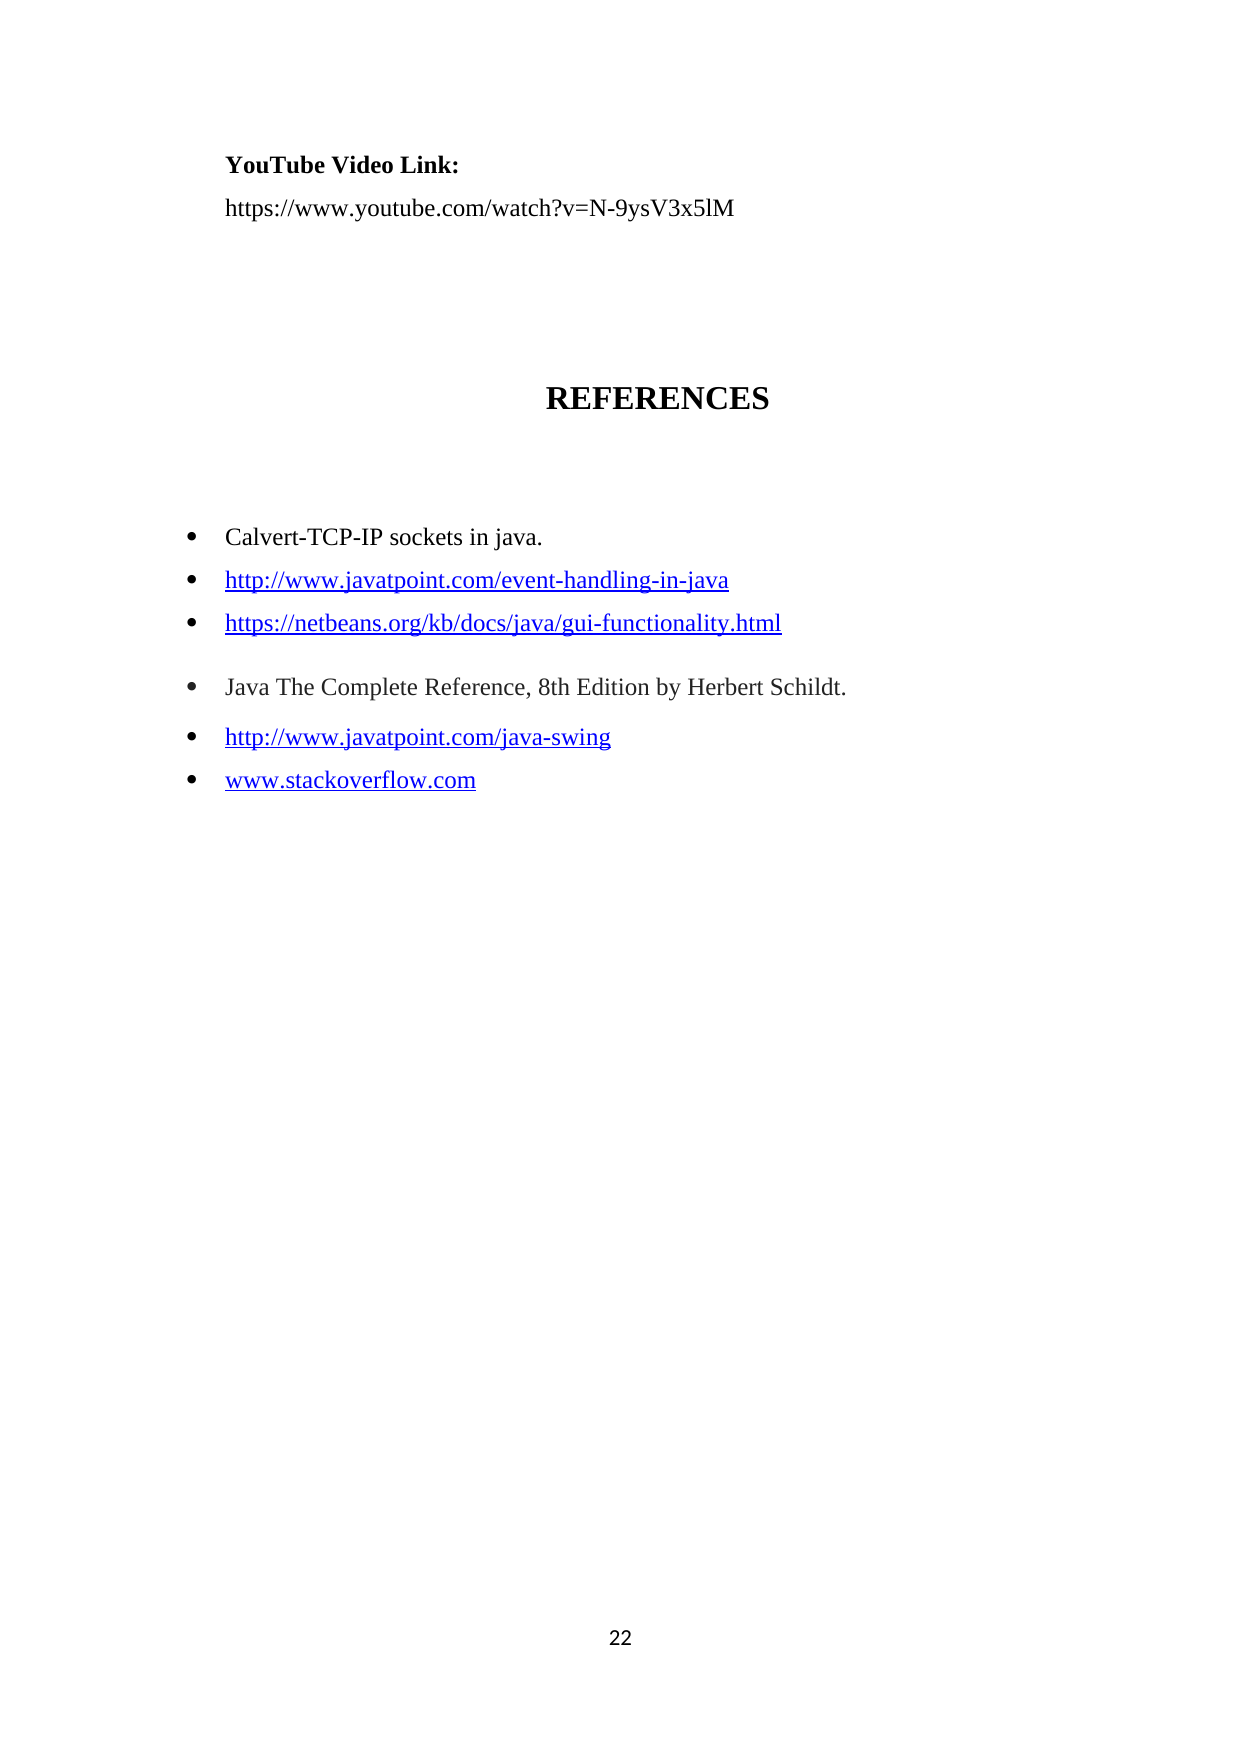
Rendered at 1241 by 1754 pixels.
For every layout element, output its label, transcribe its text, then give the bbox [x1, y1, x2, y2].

list www.stackoverflow.com [187, 765, 1090, 794]
list http://www.javatpoint.com/java-swing [187, 722, 1090, 751]
list https://netbeans.org/kb/docs/java/gui-functionality.html [187, 608, 1090, 637]
list YouTube Video Link: [225, 150, 1090, 179]
list Java The Complete Reference, 8th Edition by Herbert Schildt. [187, 672, 1090, 701]
list http://www.javatpoint.com/event-handling-in-java [187, 565, 1090, 594]
list REFERENCES [225, 378, 1090, 417]
list https://www.youtube.com/watch?v=N-9ysV3x5lM [225, 193, 1090, 222]
list Calvert-TCP-IP sockets in java. [187, 522, 1090, 551]
